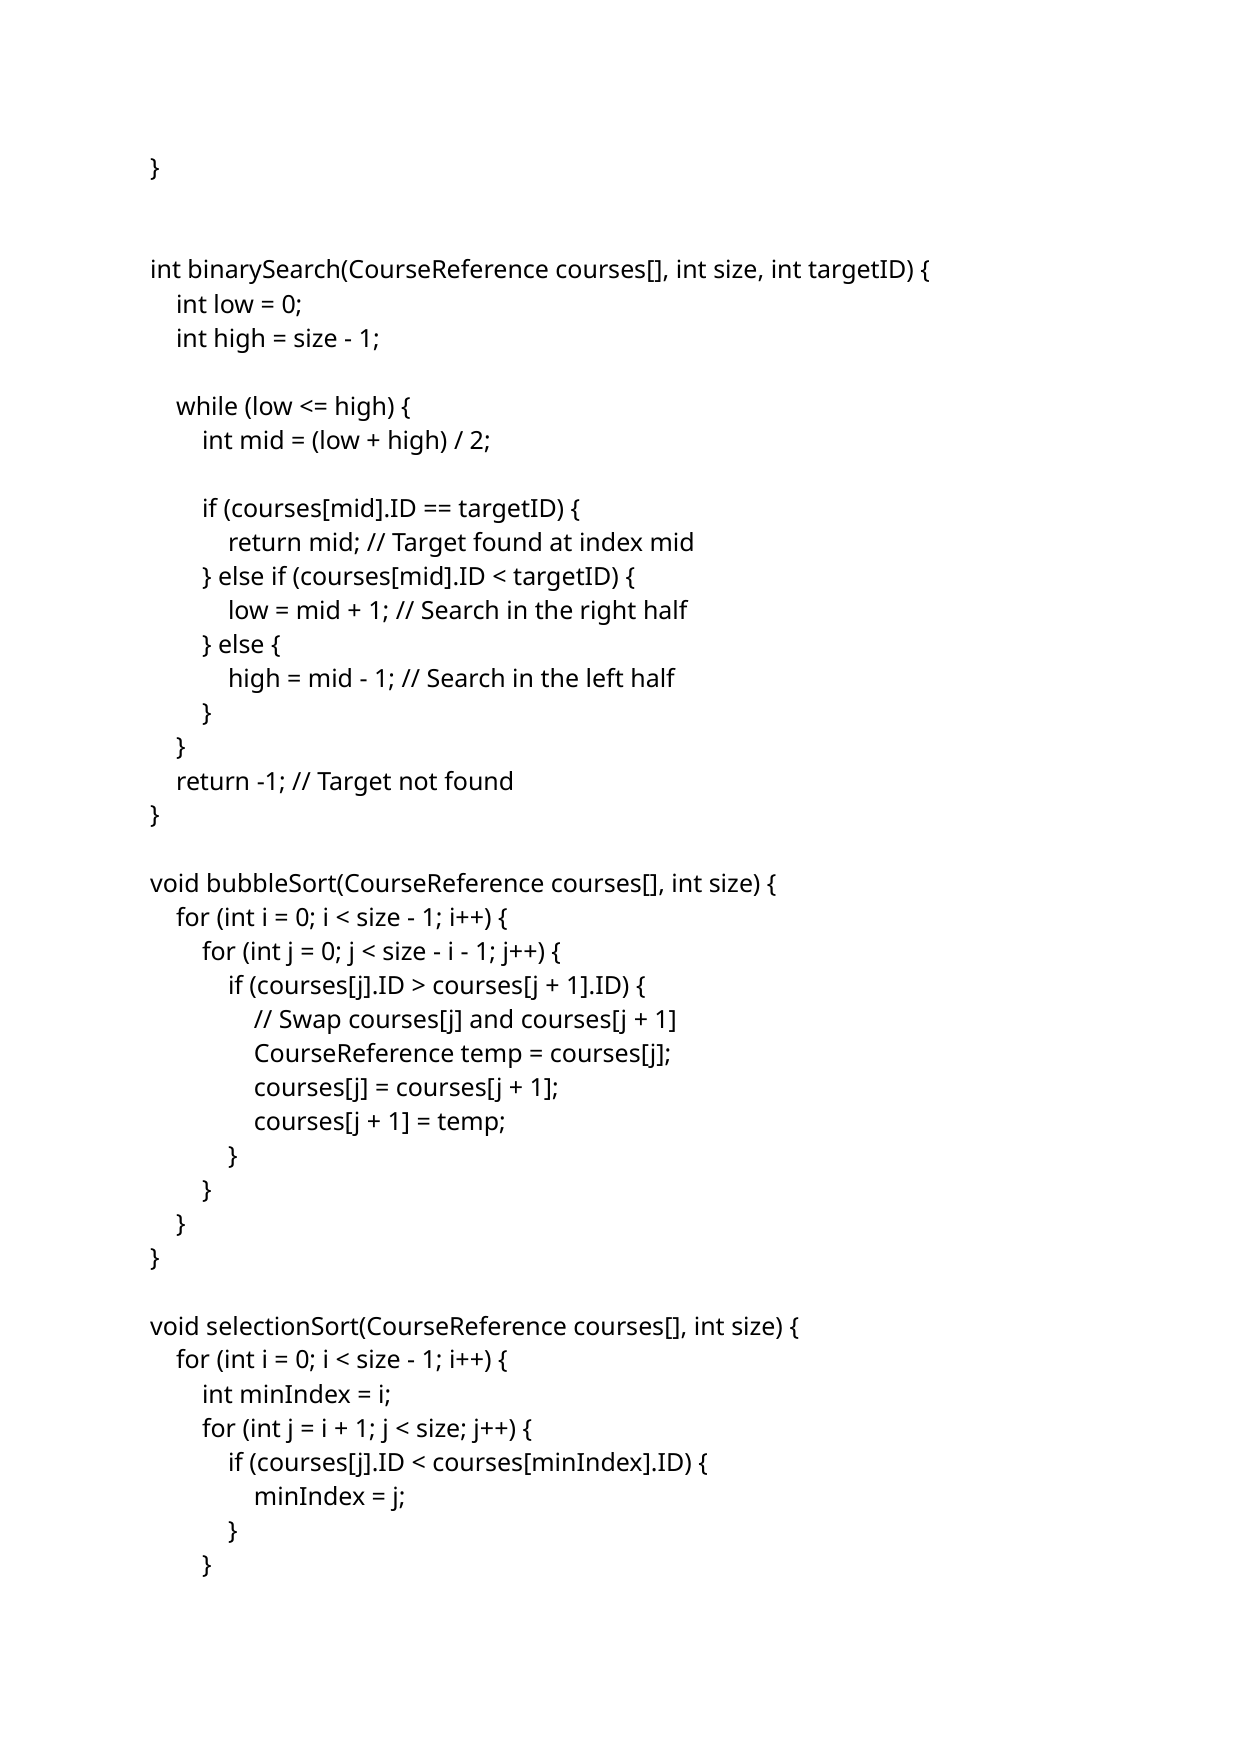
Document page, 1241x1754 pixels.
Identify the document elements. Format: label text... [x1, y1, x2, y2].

text int binarySearch(CourseReference courses[], int size, int targetID) { [150, 252, 1090, 286]
text return -1; // Target not found [150, 763, 1090, 797]
text for (int i = 0; i < size - 1; i++) { [150, 1342, 1090, 1376]
text } else if (courses[mid].ID < targetID) { [150, 559, 1090, 593]
text courses[j] = courses[j + 1]; [150, 1070, 1090, 1104]
text void selectionSort(CourseReference courses[], int size) { [150, 1308, 1090, 1342]
text while (low <= high) { [150, 388, 1090, 422]
text // Swap courses[j] and courses[j + 1] [150, 1002, 1090, 1036]
text } [150, 1547, 1090, 1581]
text if (courses[mid].ID == targetID) { [150, 491, 1090, 525]
text for (int j = 0; j < size - i - 1; j++) { [150, 933, 1090, 967]
text } [150, 797, 1090, 831]
text high = mid - 1; // Search in the left half [150, 661, 1090, 695]
text int high = size - 1; [150, 320, 1090, 354]
text if (courses[j].ID < courses[minIndex].ID) { [150, 1444, 1090, 1478]
text return mid; // Target found at index mid [150, 525, 1090, 559]
text low = mid + 1; // Search in the right half [150, 593, 1090, 627]
text minIndex = j; [150, 1478, 1090, 1512]
text } [150, 729, 1090, 763]
text courses[j + 1] = temp; [150, 1104, 1090, 1138]
text int mid = (low + high) / 2; [150, 422, 1090, 457]
text } [150, 1138, 1090, 1172]
text CourseReference temp = courses[j]; [150, 1036, 1090, 1070]
text for (int j = i + 1; j < size; j++) { [150, 1410, 1090, 1444]
text } else { [150, 627, 1090, 661]
text int low = 0; [150, 286, 1090, 320]
text if (courses[j].ID > courses[j + 1].ID) { [150, 967, 1090, 1002]
text for (int i = 0; i < size - 1; i++) { [150, 899, 1090, 933]
text } [150, 1240, 1090, 1274]
text int minIndex = i; [150, 1376, 1090, 1410]
text } [150, 1512, 1090, 1547]
text } [150, 695, 1090, 729]
text } [150, 1172, 1090, 1206]
text } [150, 1206, 1090, 1240]
text void bubbleSort(CourseReference courses[], int size) { [150, 865, 1090, 899]
text } [150, 150, 1090, 184]
